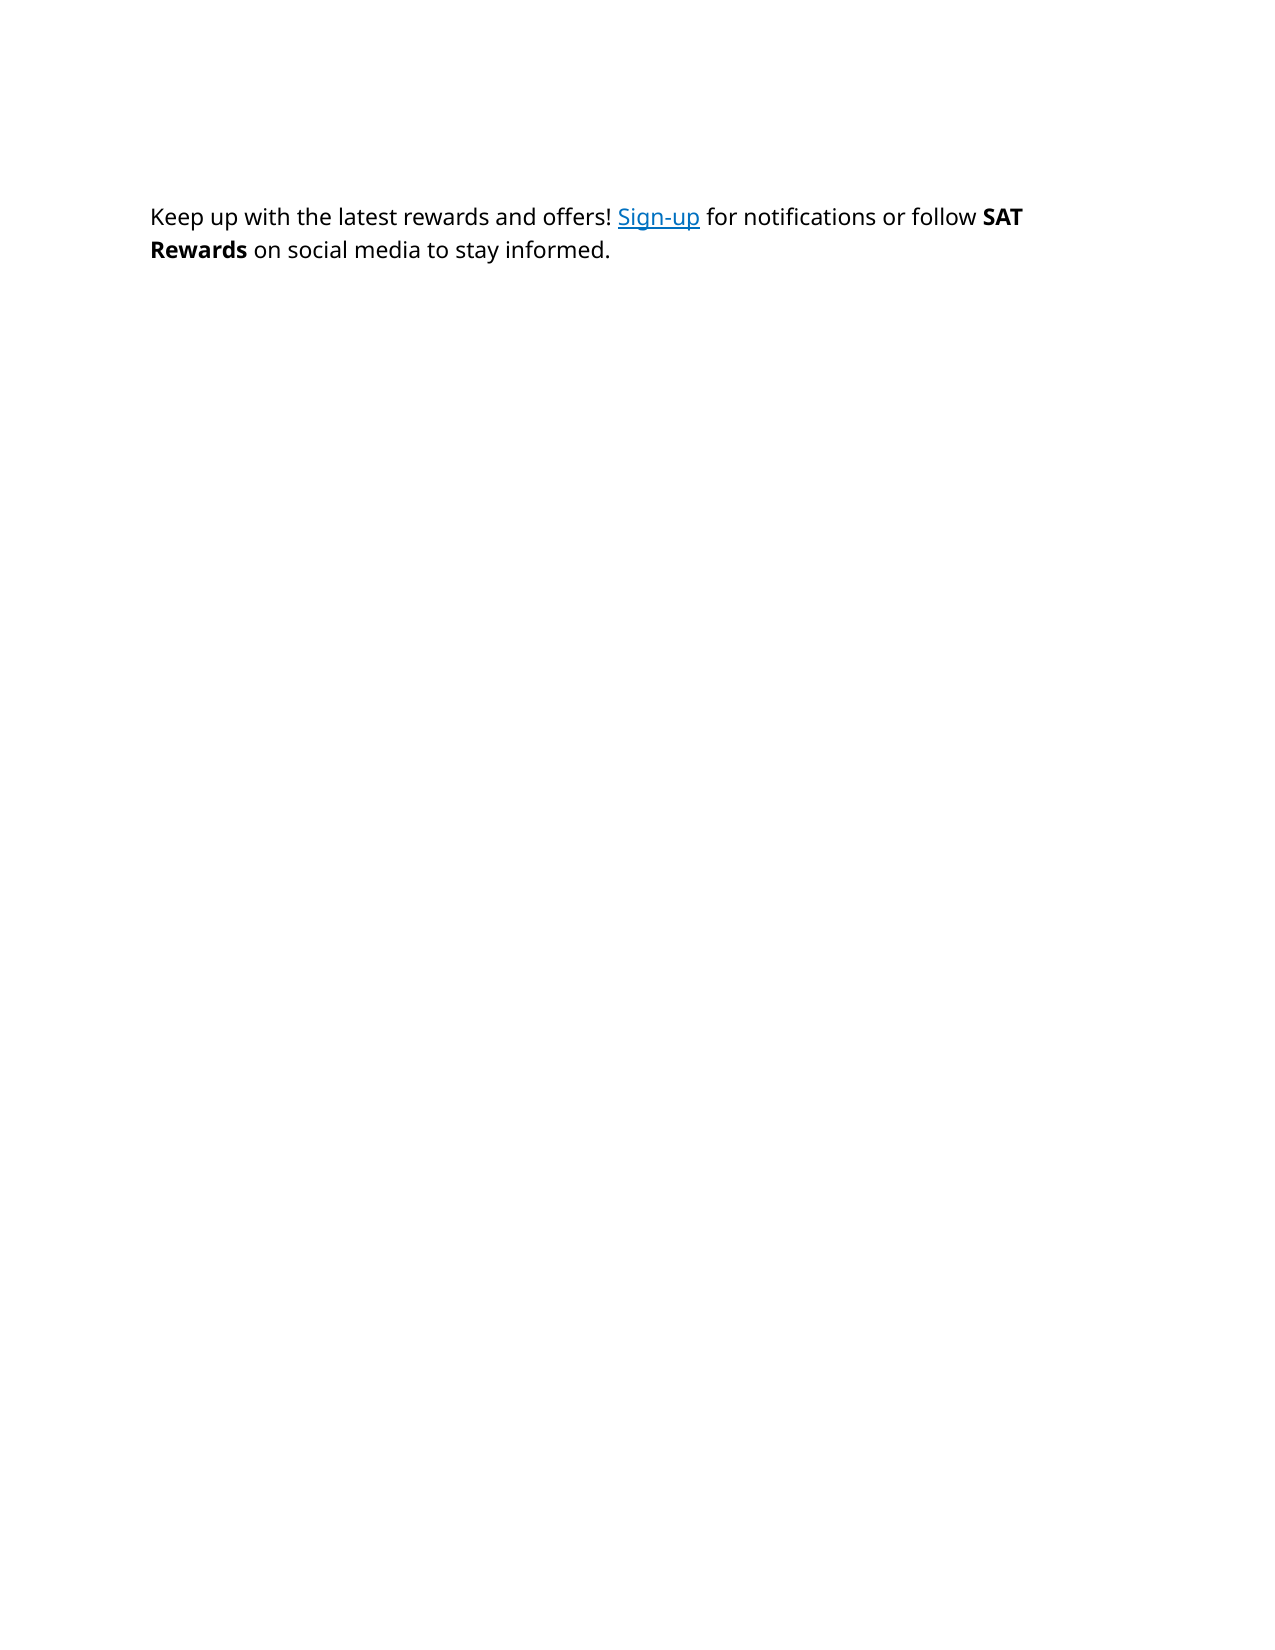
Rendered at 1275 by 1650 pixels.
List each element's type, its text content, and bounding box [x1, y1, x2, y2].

text Keep up with the latest rewards and offers! Sign-up for notifications or follow SAT Rewards on social media to stay informed. [150, 200, 1125, 265]
